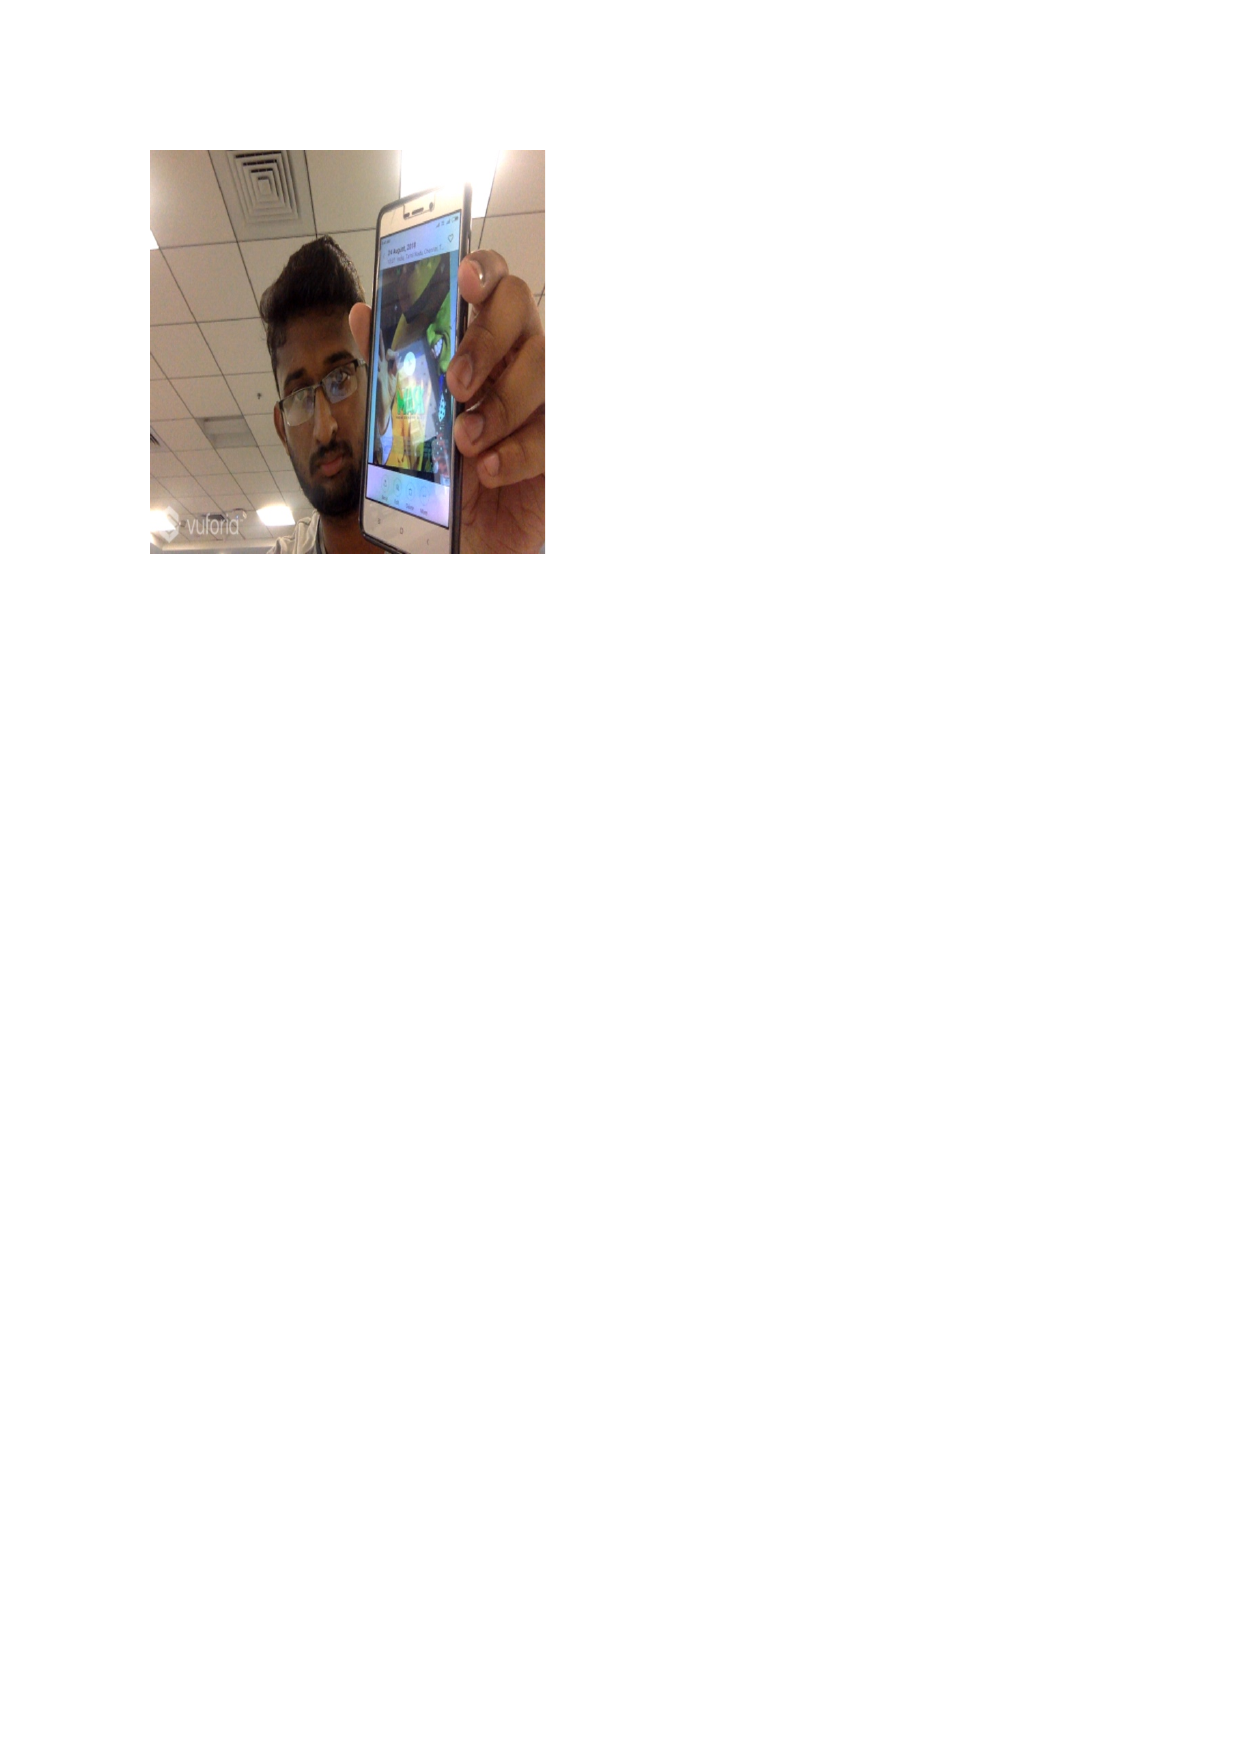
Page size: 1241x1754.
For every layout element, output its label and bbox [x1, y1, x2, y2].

picture [150, 150, 546, 554]
